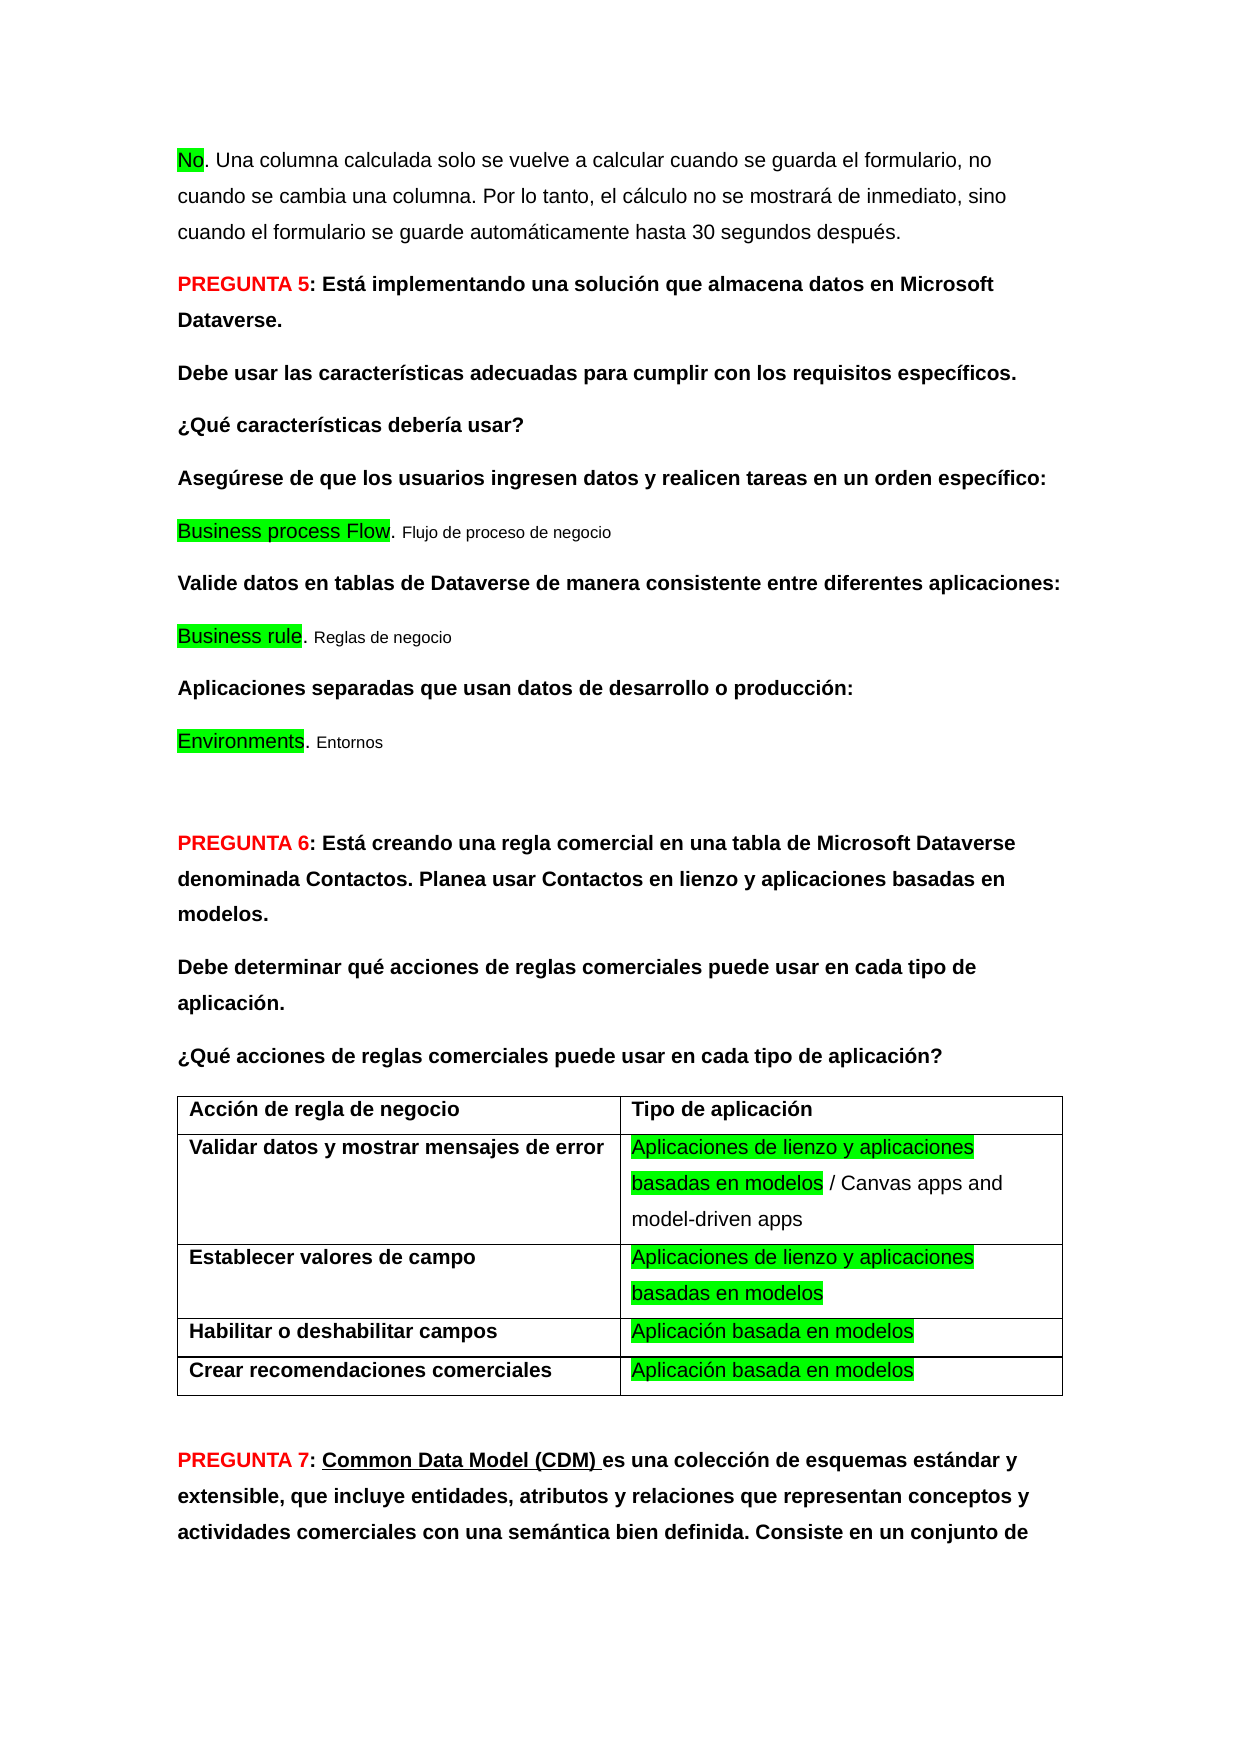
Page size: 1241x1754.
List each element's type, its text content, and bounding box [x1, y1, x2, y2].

table_cell Crear recomendaciones comerciales [178, 1358, 620, 1394]
table_cell Validar datos y mostrar mensajes de error [178, 1135, 620, 1244]
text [177, 1448, 1063, 1544]
text Debe usar las características adecuadas para cumplir con los requisitos específicos. [177, 361, 1063, 384]
text Environments. Entornos [304, 729, 1063, 753]
text PREGUNTA 6: Está creando una regla comercial en una tabla de Microsoft Dataverse denominada Contactos. Planea usar Contactos en lienzo y aplicaciones basadas en modelos. [177, 830, 1063, 926]
table_cell Aplicación basada en modelos [621, 1319, 1062, 1356]
text No. Una columna calculada solo se vuelve a calcular cuando se guarda el formulario, no cuando se cambia una columna. Por lo tanto, el cálculo no se mostrará de inmediato, sino cuando el formulario se guarde automáticamente hasta 30 segundos después. [177, 148, 1063, 243]
table_header Acción de regla de negocio [178, 1097, 620, 1134]
text Debe determinar qué acciones de reglas comerciales puede usar en cada tipo de aplicación. [177, 955, 1063, 1015]
table_cell Aplicaciones de lienzo y aplicaciones basadas en modelos / Canvas apps and model-driven apps [621, 1135, 1062, 1244]
text Business rule. Reglas de negocio [302, 624, 1063, 648]
text Business process Flow. Flujo de proceso de negocio [177, 518, 1063, 542]
text PREGUNTA 5: Está implementando una solución que almacena datos en Microsoft Dataverse. [177, 272, 1063, 332]
text Aplicaciones separadas que usan datos de desarrollo o producción: [177, 676, 1063, 700]
table_cell Habilitar o deshabilitar campos [178, 1319, 620, 1356]
table_cell Aplicación basada en modelos [621, 1358, 1062, 1394]
text Valide datos en tablas de Dataverse de manera consistente entre diferentes aplicaciones: [177, 571, 1063, 595]
table_header Tipo de aplicación [621, 1097, 1062, 1134]
text ¿Qué características debería usar? [177, 413, 1063, 437]
table_cell Aplicaciones de lienzo y aplicaciones basadas en modelos [621, 1245, 1062, 1318]
text Asegúrese de que los usuarios ingresen datos y realicen tareas en un orden específico: [177, 466, 1063, 490]
text ¿Qué acciones de reglas comerciales puede usar en cada tipo de aplicación? [177, 1043, 1063, 1067]
table_cell Establecer valores de campo [178, 1245, 620, 1318]
